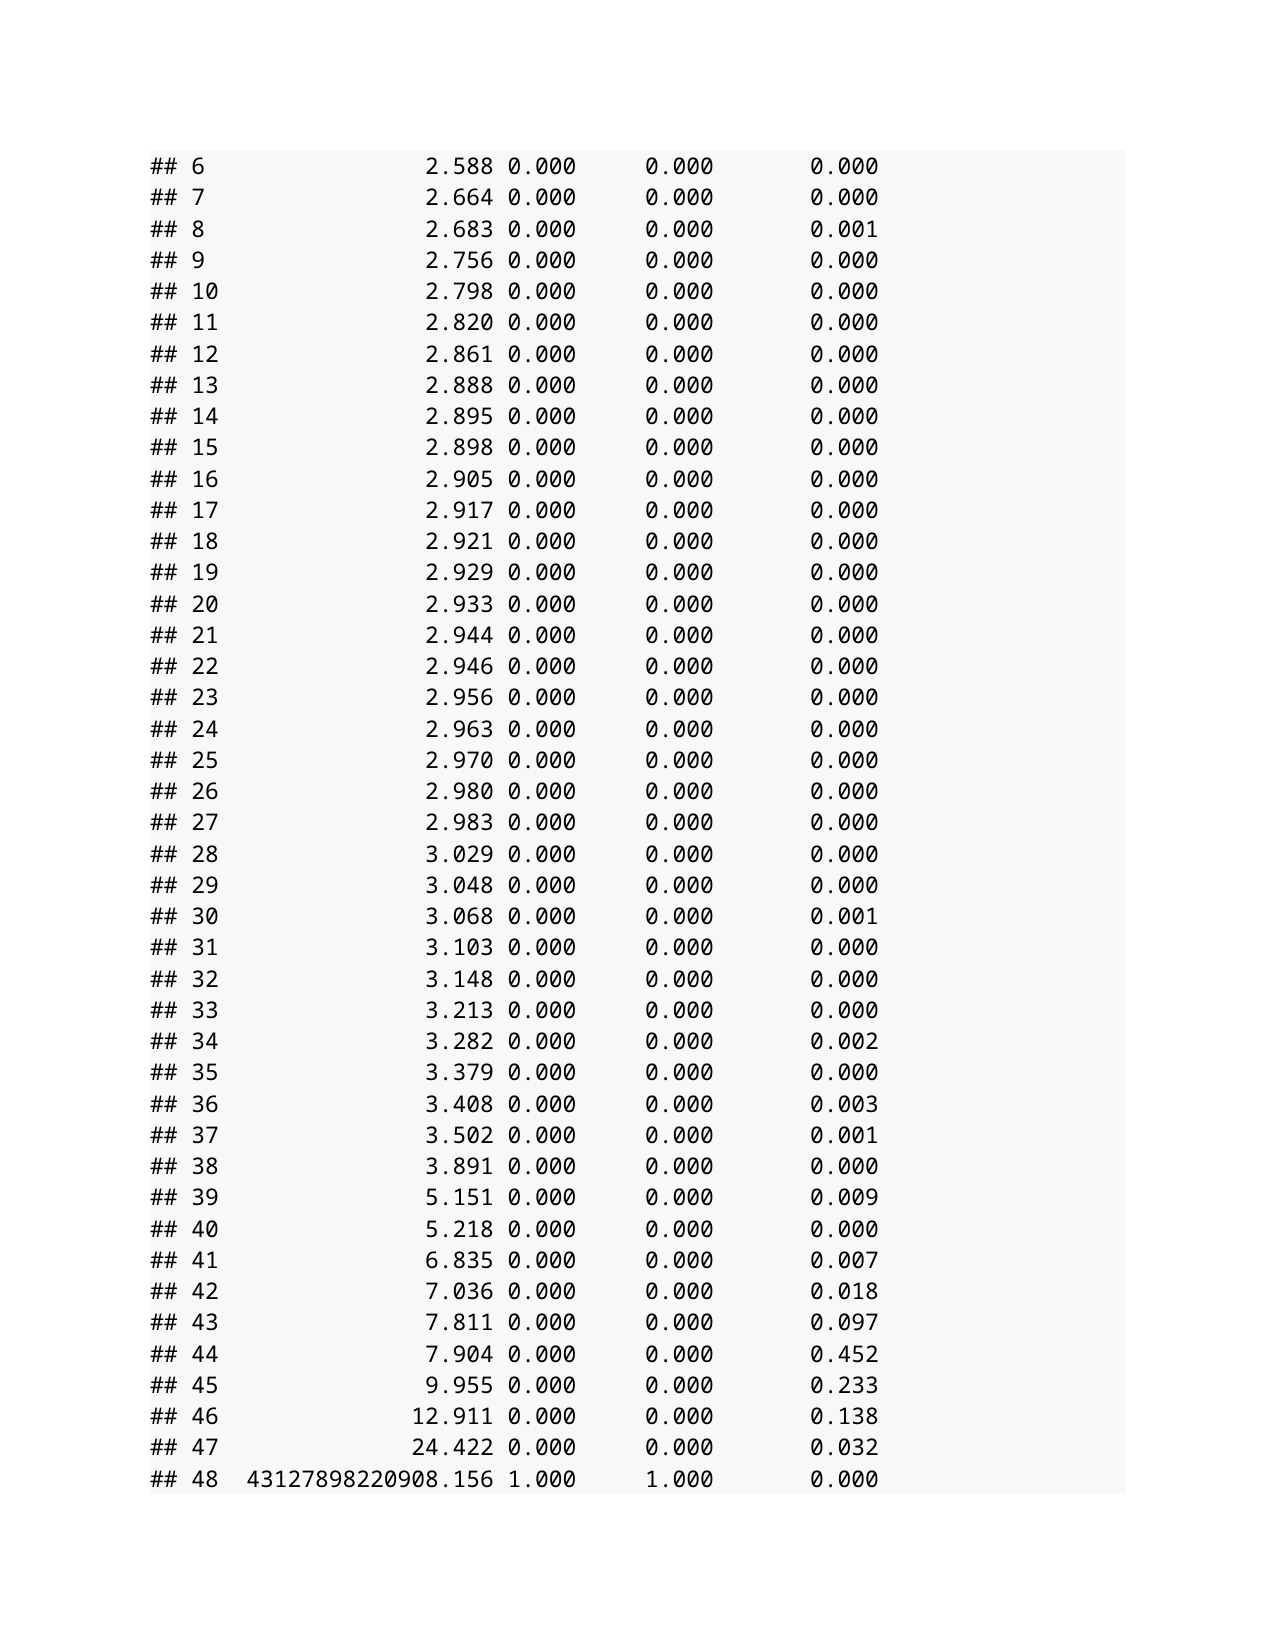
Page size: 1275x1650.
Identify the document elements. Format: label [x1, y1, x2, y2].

text [150, 150, 1125, 1494]
